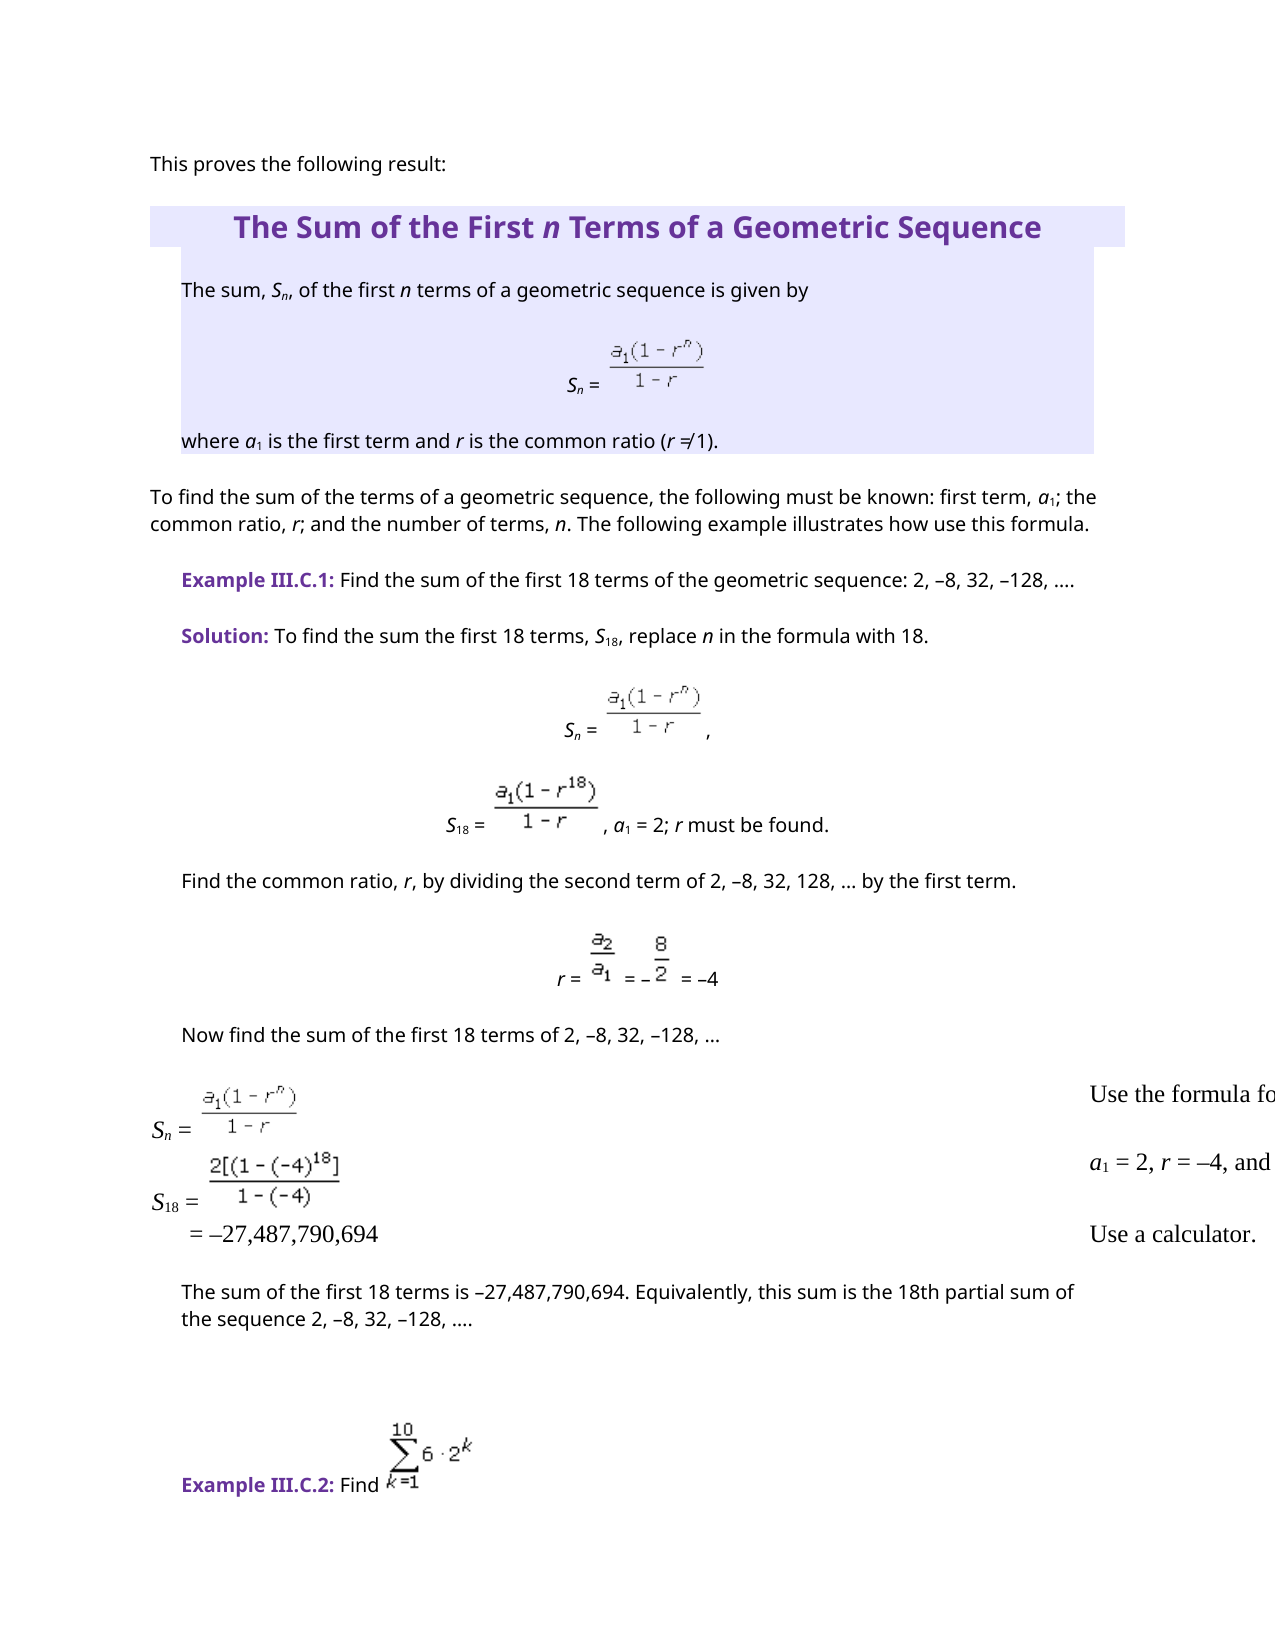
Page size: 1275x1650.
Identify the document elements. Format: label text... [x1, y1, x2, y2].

text Sn = [181, 333, 1094, 398]
table_header Sn = [150, 1077, 1056, 1145]
text To find the sum of the terms of a geometric sequence, the following must be known: first term, a1; the common ratio, r; and the number of terms, n. The following example illustrates how use this formula. [150, 483, 1125, 537]
text Find the common ratio, r, by dividing the second term of 2, –8, 32, 128, … by the first term. [181, 867, 1094, 894]
text The sum of the first 18 terms is –27,487,790,694. Equivalently, this sum is the 18th partial sum of the sequence 2, –8, 32, –128, …. [181, 1279, 1094, 1333]
text Sn = , [181, 678, 1094, 744]
picture [586, 923, 619, 986]
text The sum, Sn, of the first n terms of a geometric sequence is given by [181, 276, 1094, 303]
picture [605, 332, 709, 392]
picture [650, 929, 676, 986]
table_header Use the formula for the sum of the first n terms of a geometric sequence. [1056, 1077, 1275, 1145]
picture [197, 1078, 302, 1138]
table_cell Use a calculator. [1056, 1218, 1275, 1249]
picture [384, 1417, 480, 1493]
picture [205, 1146, 346, 1211]
text where a1 is the first term and r is the common ratio (r ≠ 1). [181, 427, 1094, 454]
table_cell S18 = [150, 1145, 1056, 1218]
text Example III.C.1: Find the sum of the first 18 terms of the geometric sequence: 2, –8, 32, –128, …. [181, 566, 1094, 593]
text This proves the following result: [150, 150, 1125, 177]
text The Sum of the First n Terms of a Geometric Sequence [150, 206, 1125, 247]
picture [602, 678, 706, 738]
picture [490, 772, 603, 833]
text Example III.C.2: Find [181, 1418, 1094, 1499]
table_cell = –27,487,790,694 [150, 1218, 1056, 1249]
table_cell a1 = 2, r = –4, and n = 18; this formula represents the sum of the first 18 terms. [1056, 1145, 1275, 1218]
text Solution: To find the sum the first 18 terms, S18, replace n in the formula with 18. [181, 622, 1094, 649]
text r = = – = –4 [181, 923, 1094, 992]
text Now find the sum of the first 18 terms of 2, –8, 32, –128, … [181, 1021, 1094, 1048]
text S18 = , a1 = 2; r must be found. [181, 773, 1094, 838]
